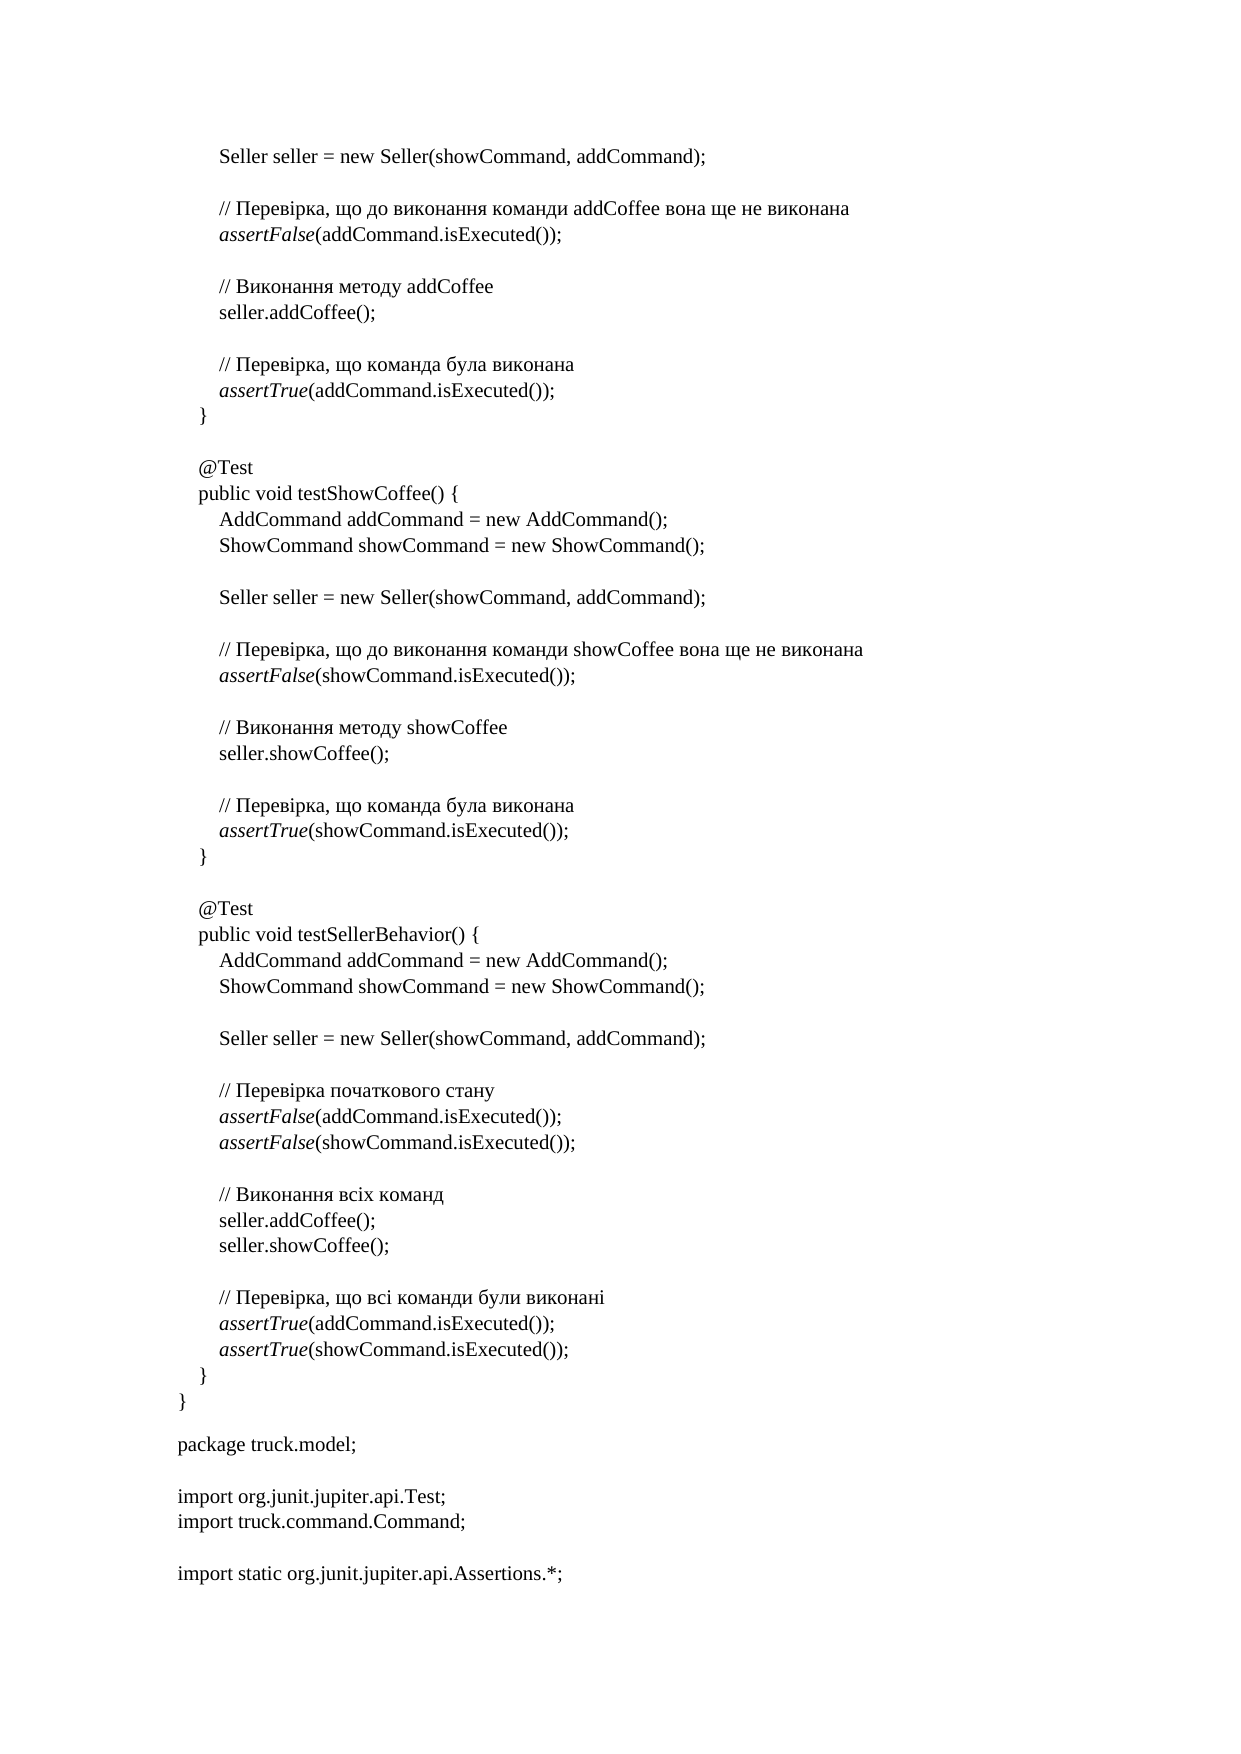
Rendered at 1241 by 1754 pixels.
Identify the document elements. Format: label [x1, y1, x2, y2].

text [177, 118, 1152, 1413]
text [177, 1432, 1152, 1611]
